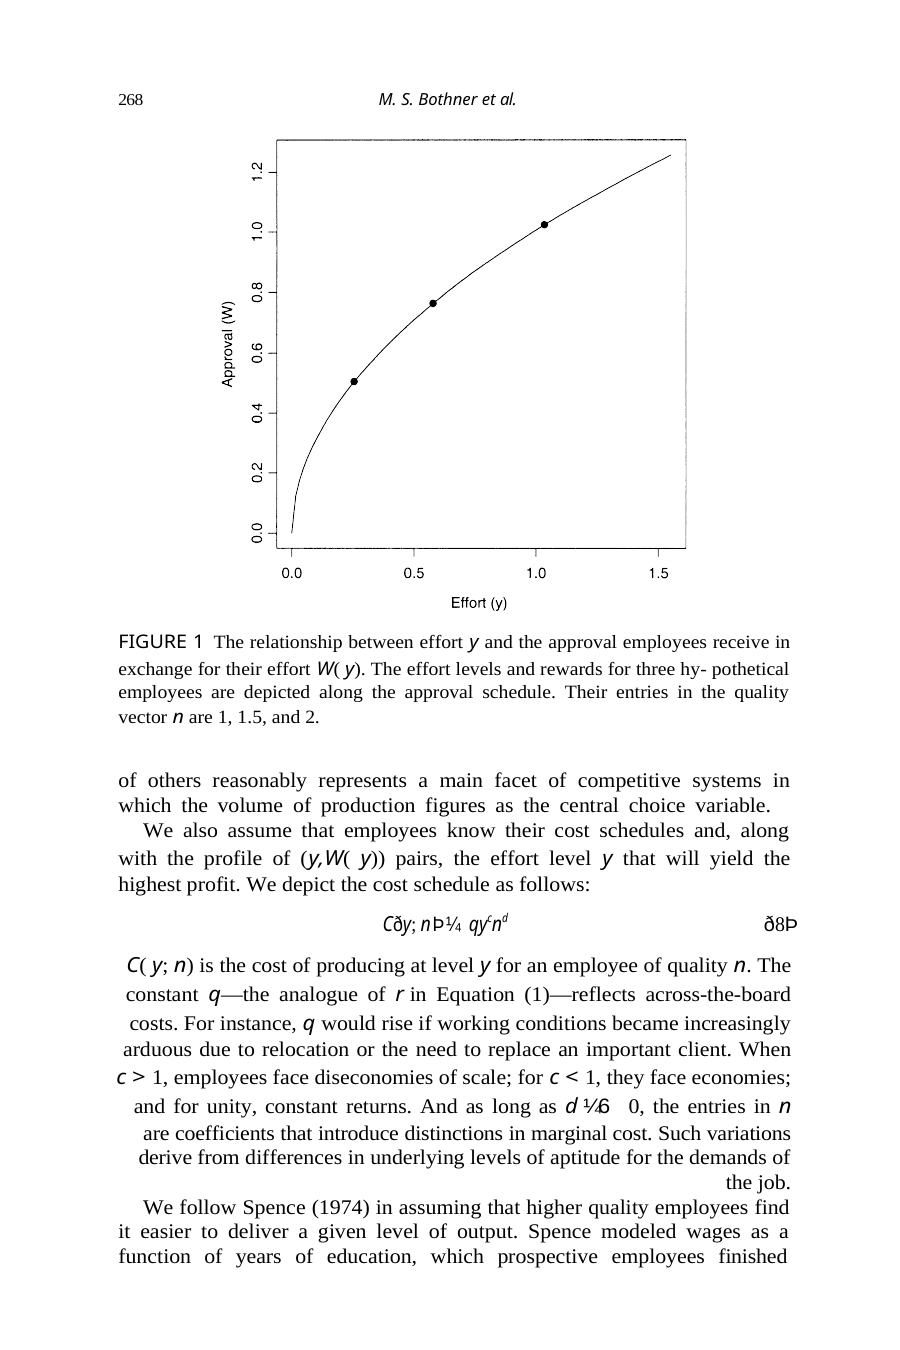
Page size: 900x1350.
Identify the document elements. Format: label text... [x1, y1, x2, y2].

text Cðy; nÞ¼ qycnd ð8Þ [382, 909, 808, 938]
picture [221, 139, 687, 611]
text FIGURE 1 The relationship between effort y and the approval employees receive in exchange for their effort W( y). The effort levels and rewards for three hy- pothetical employees are depicted along the approval schedule. Their entries in the quality vector n are 1, 1.5, and 2. [118, 628, 791, 729]
text We also assume that employees know their cost schedules and, along with the profile of (y,W( y)) pairs, the effort level y that will yield the highest profit. We depict the cost schedule as follows: [118, 818, 791, 896]
text We follow Spence (1974) in assuming that higher quality employees find it easier to deliver a given level of output. Spence modeled wages as a function of years of education, which prospective employees finished [118, 1194, 791, 1268]
text C( y; n) is the cost of producing at level y for an employee of quality n. The constant q—the analogue of r in Equation (1)—reflects across-the-board costs. For instance, q would rise if working conditions became increasingly arduous due to relocation or the need to replace an important client. When c > 1, employees face diseconomies of scale; for c < 1, they face economies; and for unity, constant returns. And as long as d ¼6 0, the entries in n are coefficients that introduce distinctions in marginal cost. Such variations derive from differences in underlying levels of aptitude for the demands of the job. [115, 950, 791, 1194]
text of others reasonably represents a main facet of competitive systems in which the volume of production figures as the central choice variable. [118, 768, 791, 817]
